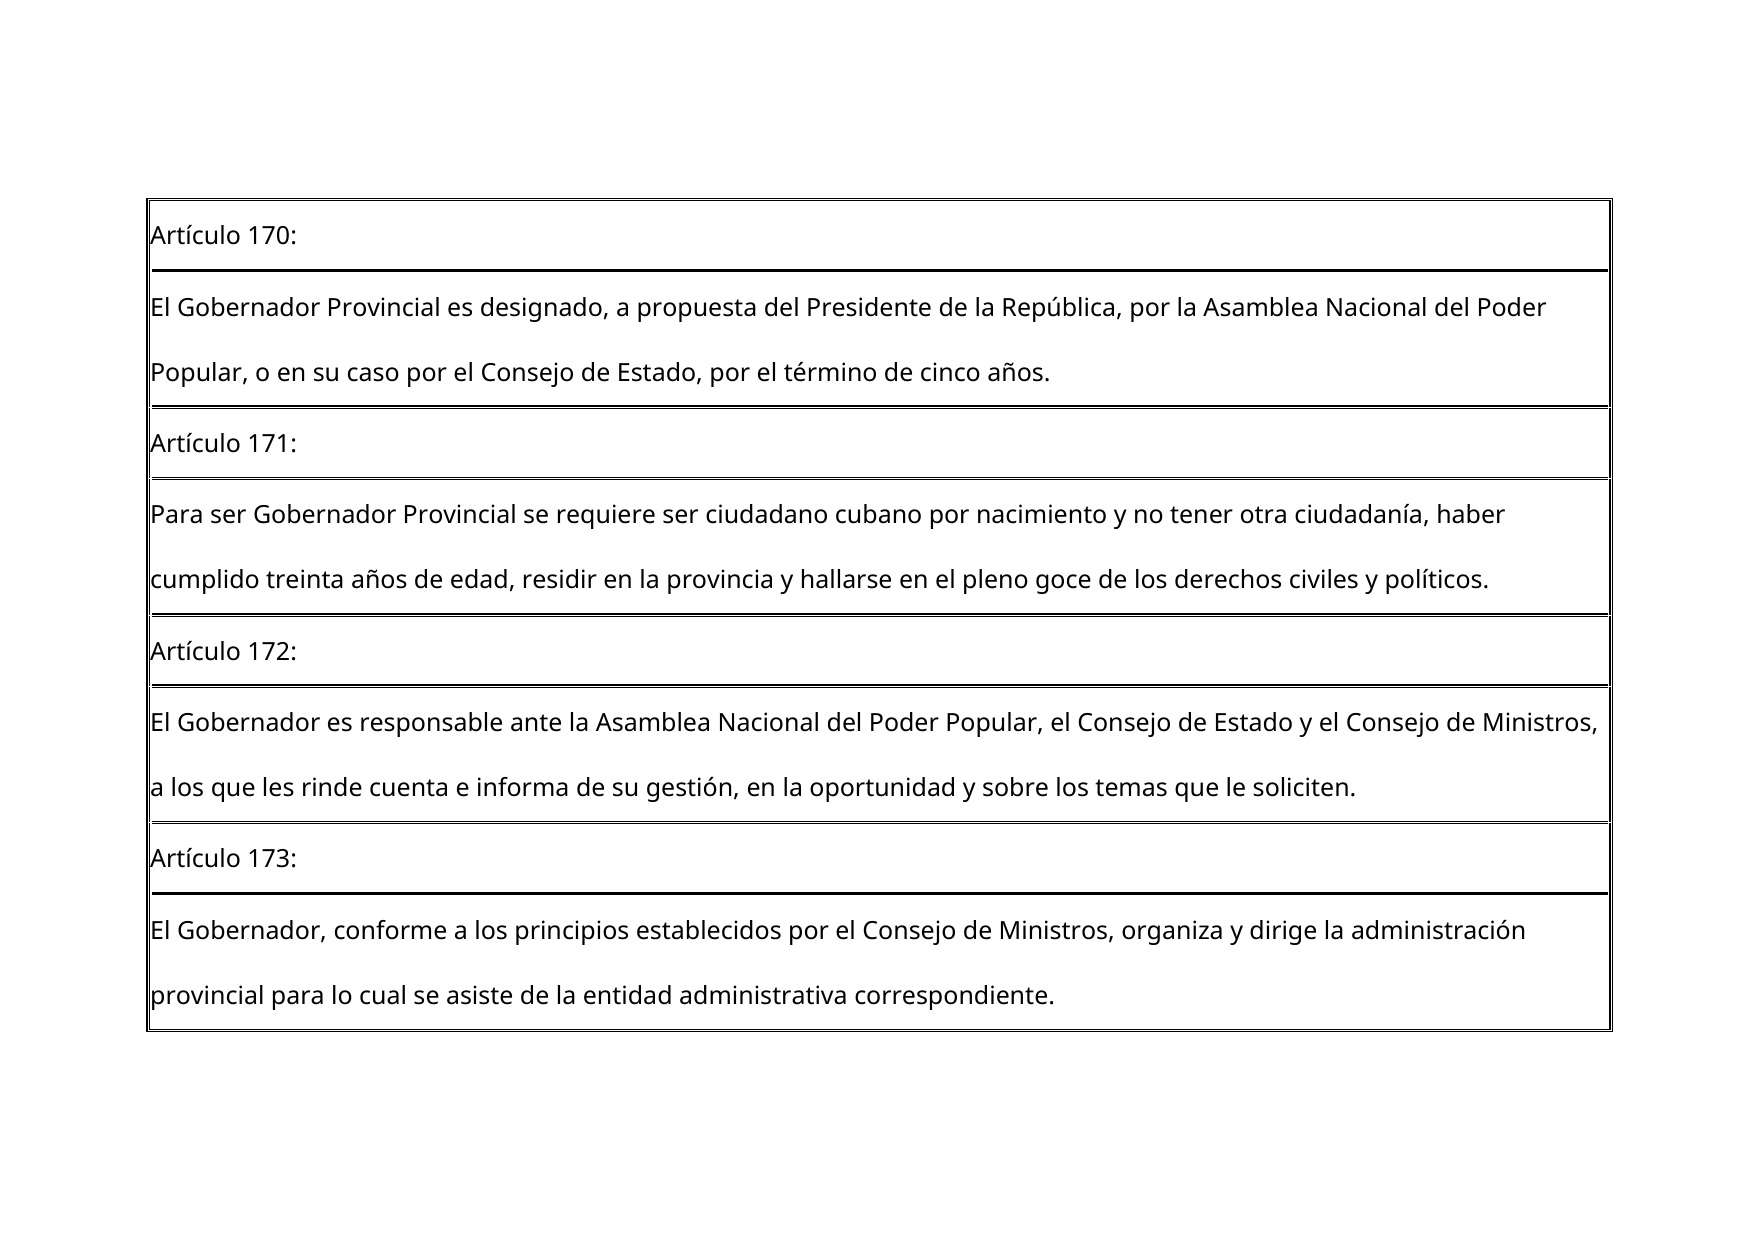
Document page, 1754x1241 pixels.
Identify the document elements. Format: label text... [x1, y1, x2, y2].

table_cell Para ser Gobernador Provincial se requiere ser ciudadano cubano por nacimiento y no tener otra ciudadanía, haber cumplido treinta años de edad, residir en la provincia y hallarse en el pleno goce de los derechos civiles y políticos. [148, 477, 1611, 613]
table_cell El Gobernador es responsable ante la Asamblea Nacional del Poder Popular, el Consejo de Estado y el Consejo de Ministros, a los que les rinde cuenta e informa de su gestión, en la oportunidad y sobre los temas que le soliciten. [150, 684, 1610, 821]
table_cell Artículo 173: [148, 821, 1611, 892]
table_cell El Gobernador Provincial es designado, a propuesta del Presidente de la República, por la Asamblea Nacional del Poder Popular, o en su caso por el Consejo de Estado, por el término de cinco años. [150, 269, 1609, 405]
table_cell Artículo 170: [150, 201, 1609, 269]
table_cell Artículo 171: [150, 405, 1610, 477]
table_cell Artículo 172: [150, 613, 1610, 684]
table_cell El Gobernador, conforme a los principios establecidos por el Consejo de Ministros, organiza y dirige la administración provincial para lo cual se asiste de la entidad administrativa correspondiente. [150, 892, 1609, 1028]
